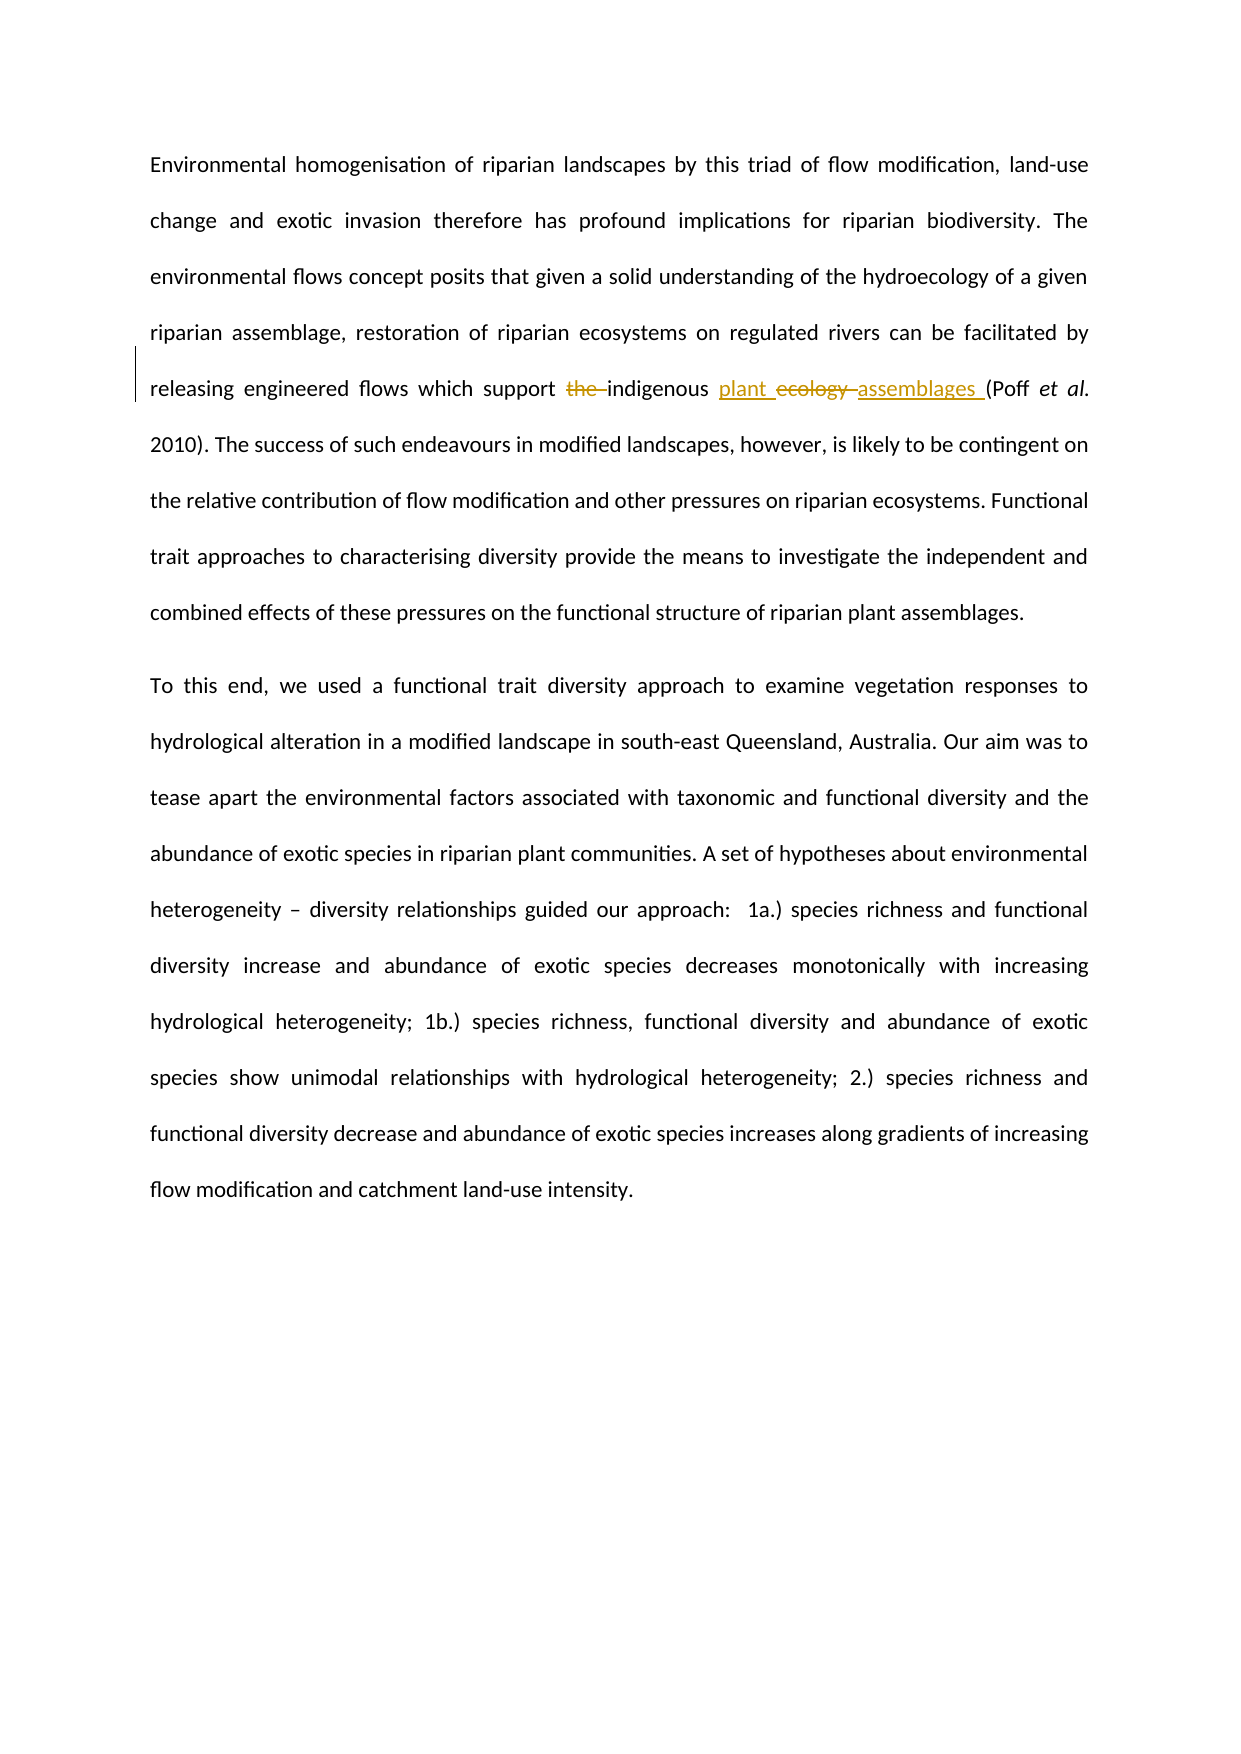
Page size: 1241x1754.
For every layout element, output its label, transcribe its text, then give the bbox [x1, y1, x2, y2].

text Environmental homogenisation of riparian landscapes by this triad of flow modification, land-use change and exotic invasion therefore has profound implications for riparian biodiversity. The environmental flows concept posits that given a solid understanding of the hydroecology of a given riparian assemblage, restoration of riparian ecosystems on regulated rivers can be facilitated by releasing engineered flows which support indigenous (Poff et al. 2010). The success of such endeavours in modified landscapes, however, is likely to be contingent on the relative contribution of flow modification and other pressures on riparian ecosystems. Functional trait approaches to characterising diversity provide the means to investigate the independent and combined effects of these pressures on the functional structure of riparian plant assemblages. [150, 150, 1090, 626]
text To this end, we used a functional trait diversity approach to examine vegetation responses to hydrological alteration in a modified landscape in south-east Queensland, Australia. Our aim was to tease apart the environmental factors associated with taxonomic and functional diversity and the abundance of exotic species in riparian plant communities. A set of hypotheses about environmental heterogeneity – diversity relationships guided our approach: 1a.) species richness and functional diversity increase and abundance of exotic species decreases monotonically with increasing hydrological heterogeneity; 1b.) species richness, functional diversity and abundance of exotic species show unimodal relationships with hydrological heterogeneity; 2.) species richness and functional diversity decrease and abundance of exotic species increases along gradients of increasing flow modification and catchment land-use intensity. [150, 671, 1090, 1203]
